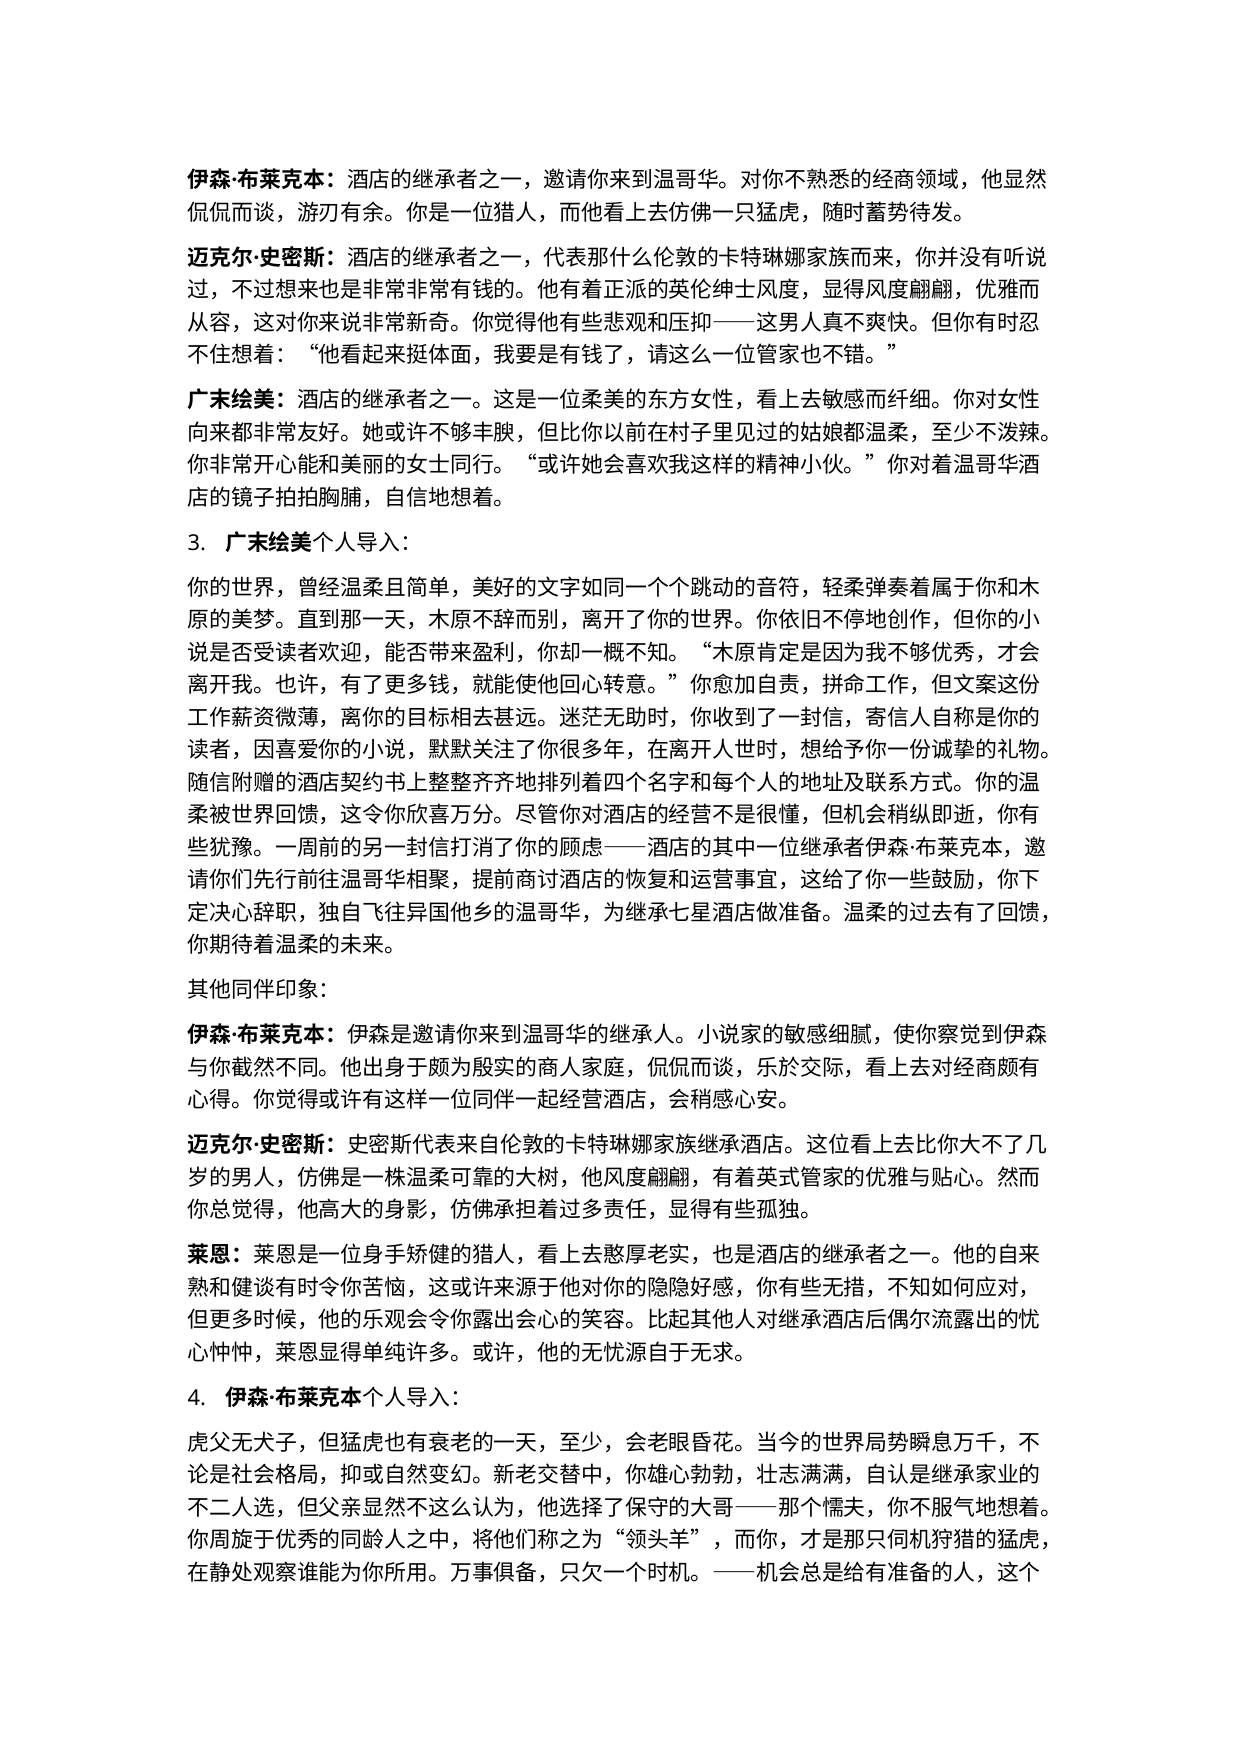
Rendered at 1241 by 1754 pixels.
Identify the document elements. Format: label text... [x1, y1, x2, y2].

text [187, 1424, 1053, 1587]
text 伊森·布莱克本：伊森是邀请你来到温哥华的继承人。小说家的敏感细腻，使你察觉到伊森与你截然不同。他出身于颇为殷实的商人家庭，侃侃而谈，乐於交际，看上去对经商颇有心得。你觉得或许有这样一位同伴一起经营酒店，会稍感心安。 [187, 1017, 1053, 1114]
list 伊森·布莱克本个人导入： [187, 1379, 1053, 1412]
text 你的世界，曾经温柔且简单，美好的文字如同一个个跳动的音符，轻柔弹奏着属于你和木原的美梦。直到那一天，木原不辞而别，离开了你的世界。你依旧不停地创作，但你的小说是否受读者欢迎，能否带来盈利，你却一概不知。“木原肯定是因为我不够优秀，才会离开我。也许，有了更多钱，就能使他回心转意。”你愈加自责，拼命工作，但文案这份工作薪资微薄，离你的目标相去甚远。迷茫无助时，你收到了一封信，寄信人自称是你的读者，因喜爱你的小说，默默关注了你很多年，在离开人世时，想给予你一份诚挚的礼物。随信附赠的酒店契约书上整整齐齐地排列着四个名字和每个人的地址及联系方式。你的温柔被世界回馈，这令你欣喜万分。尽管你对酒店的经营不是很懂，但机会稍纵即逝，你有些犹豫。一周前的另一封信打消了你的顾虑——酒店的其中一位继承者伊森·布莱克本，邀请你们先行前往温哥华相聚，提前商讨酒店的恢复和运营事宜，这给了你一些鼓励，你下定决心辞职，独自飞往异国他乡的温哥华，为继承七星酒店做准备。温柔的过去有了回馈，你期待着温柔的未来。 [187, 569, 1053, 959]
text 伊森·布莱克本：酒店的继承者之一，邀请你来到温哥华。对你不熟悉的经商领域，他显然侃侃而谈，游刃有余。你是一位猎人，而他看上去仿佛一只猛虎，随时蓄势待发。 [187, 162, 1053, 227]
text 广末绘美：酒店的继承者之一。这是一位柔美的东方女性，看上去敏感而纤细。你对女性向来都非常友好。她或许不够丰腴，但比你以前在村子里见过的姑娘都温柔，至少不泼辣。你非常开心能和美丽的女士同行。“或许她会喜欢我这样的精神小伙。”你对着温哥华酒店的镜子拍拍胸脯，自信地想着。 [187, 382, 1053, 512]
list 广末绘美个人导入： [187, 524, 1053, 557]
text 迈克尔·史密斯：酒店的继承者之一，代表那什么伦敦的卡特琳娜家族而来，你并没有听说过，不过想来也是非常非常有钱的。他有着正派的英伦绅士风度，显得风度翩翩，优雅而从容，这对你来说非常新奇。你觉得他有些悲观和压抑——这男人真不爽快。但你有时忍不住想着：“他看起来挺体面，我要是有钱了，请这么一位管家也不错。” [187, 239, 1053, 369]
text 其他同伴印象： [187, 972, 1053, 1004]
text 莱恩：莱恩是一位身手矫健的猎人，看上去憨厚老实，也是酒店的继承者之一。他的自来熟和健谈有时令你苦恼，这或许来源于他对你的隐隐好感，你有些无措，不知如何应对，但更多时候，他的乐观会令你露出会心的笑容。比起其他人对继承酒店后偶尔流露出的忧心忡忡，莱恩显得单纯许多。或许，他的无忧源自于无求。 [187, 1237, 1053, 1367]
text 迈克尔·史密斯：史密斯代表来自伦敦的卡特琳娜家族继承酒店。这位看上去比你大不了几岁的男人，仿佛是一株温柔可靠的大树，他风度翩翩，有着英式管家的优雅与贴心。然而你总觉得，他高大的身影，仿佛承担着过多责任，显得有些孤独。 [187, 1127, 1053, 1224]
